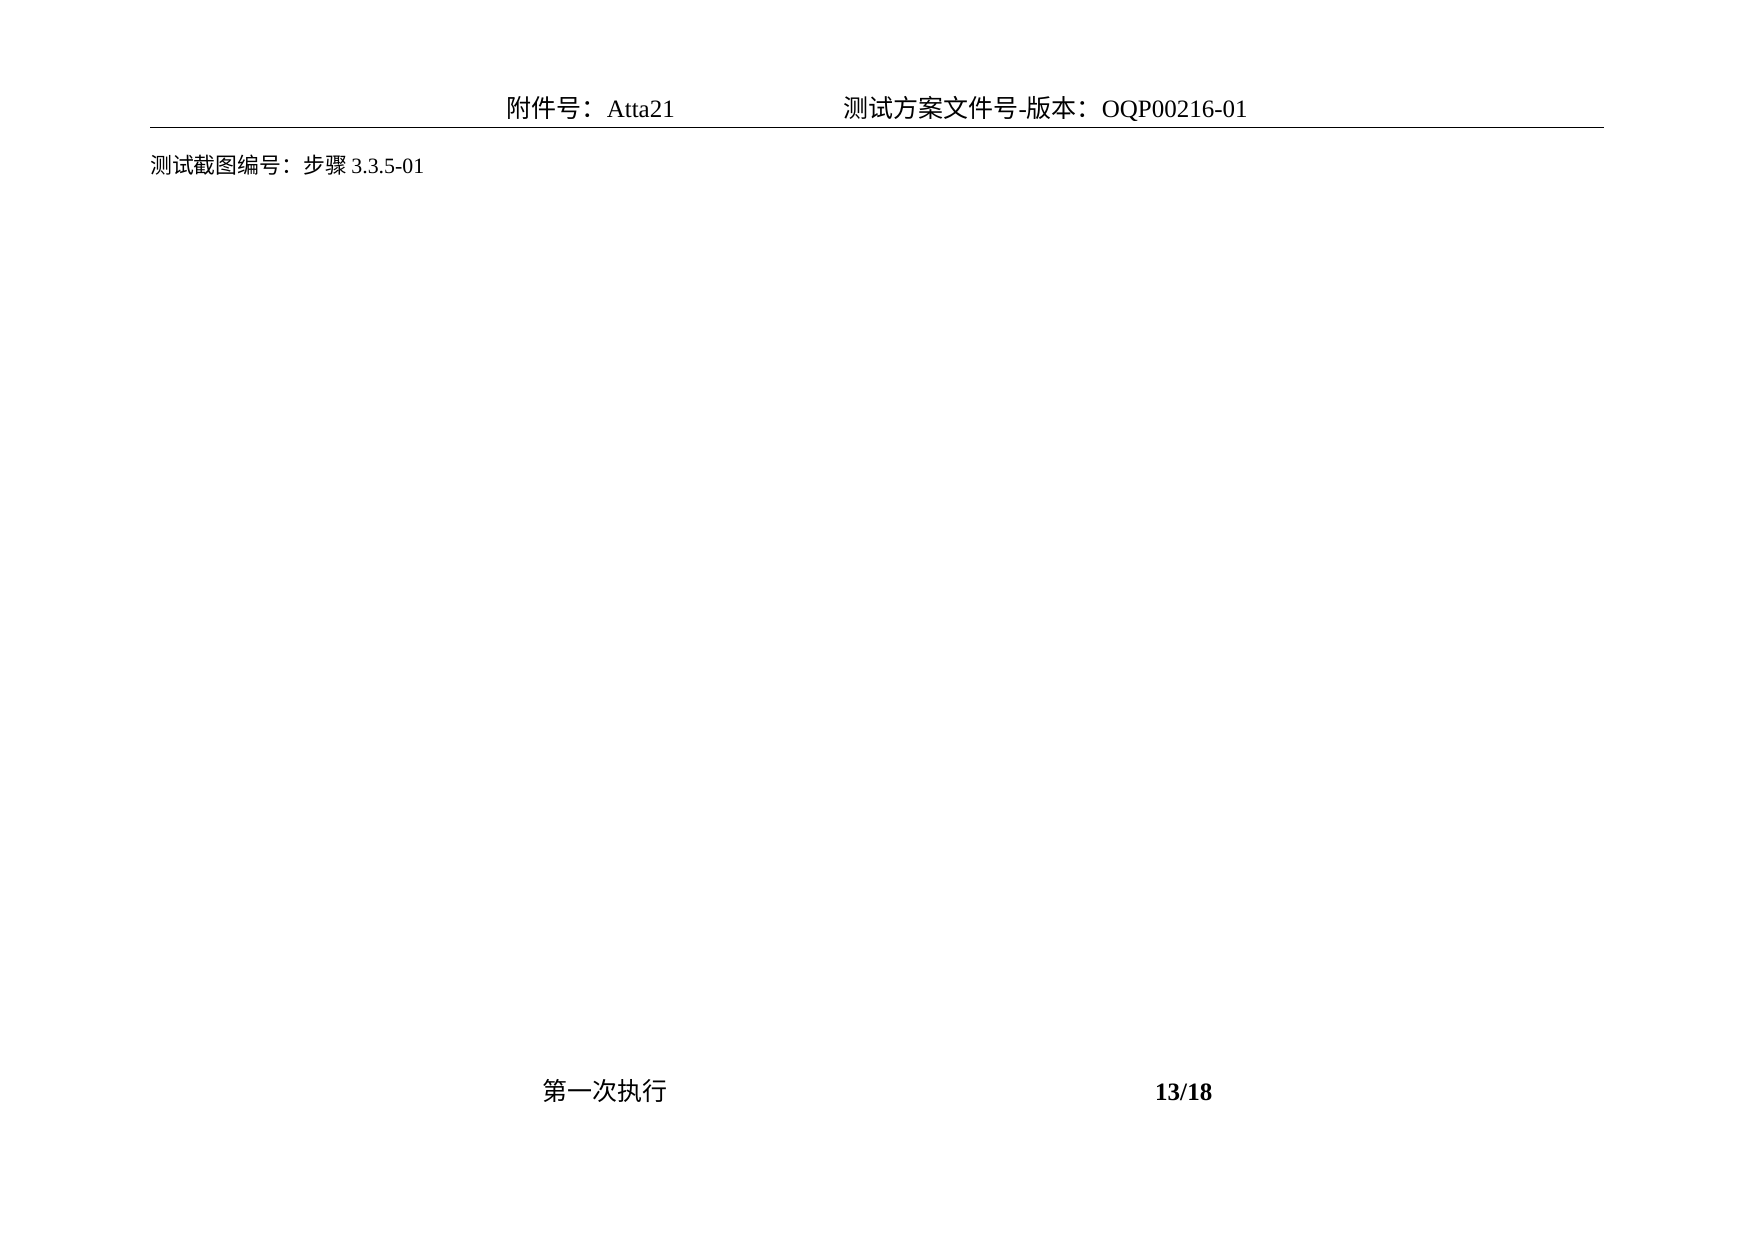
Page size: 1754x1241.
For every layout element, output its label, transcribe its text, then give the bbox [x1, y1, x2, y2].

text 测试截图编号：步骤3.3.5-01 [150, 147, 1604, 180]
